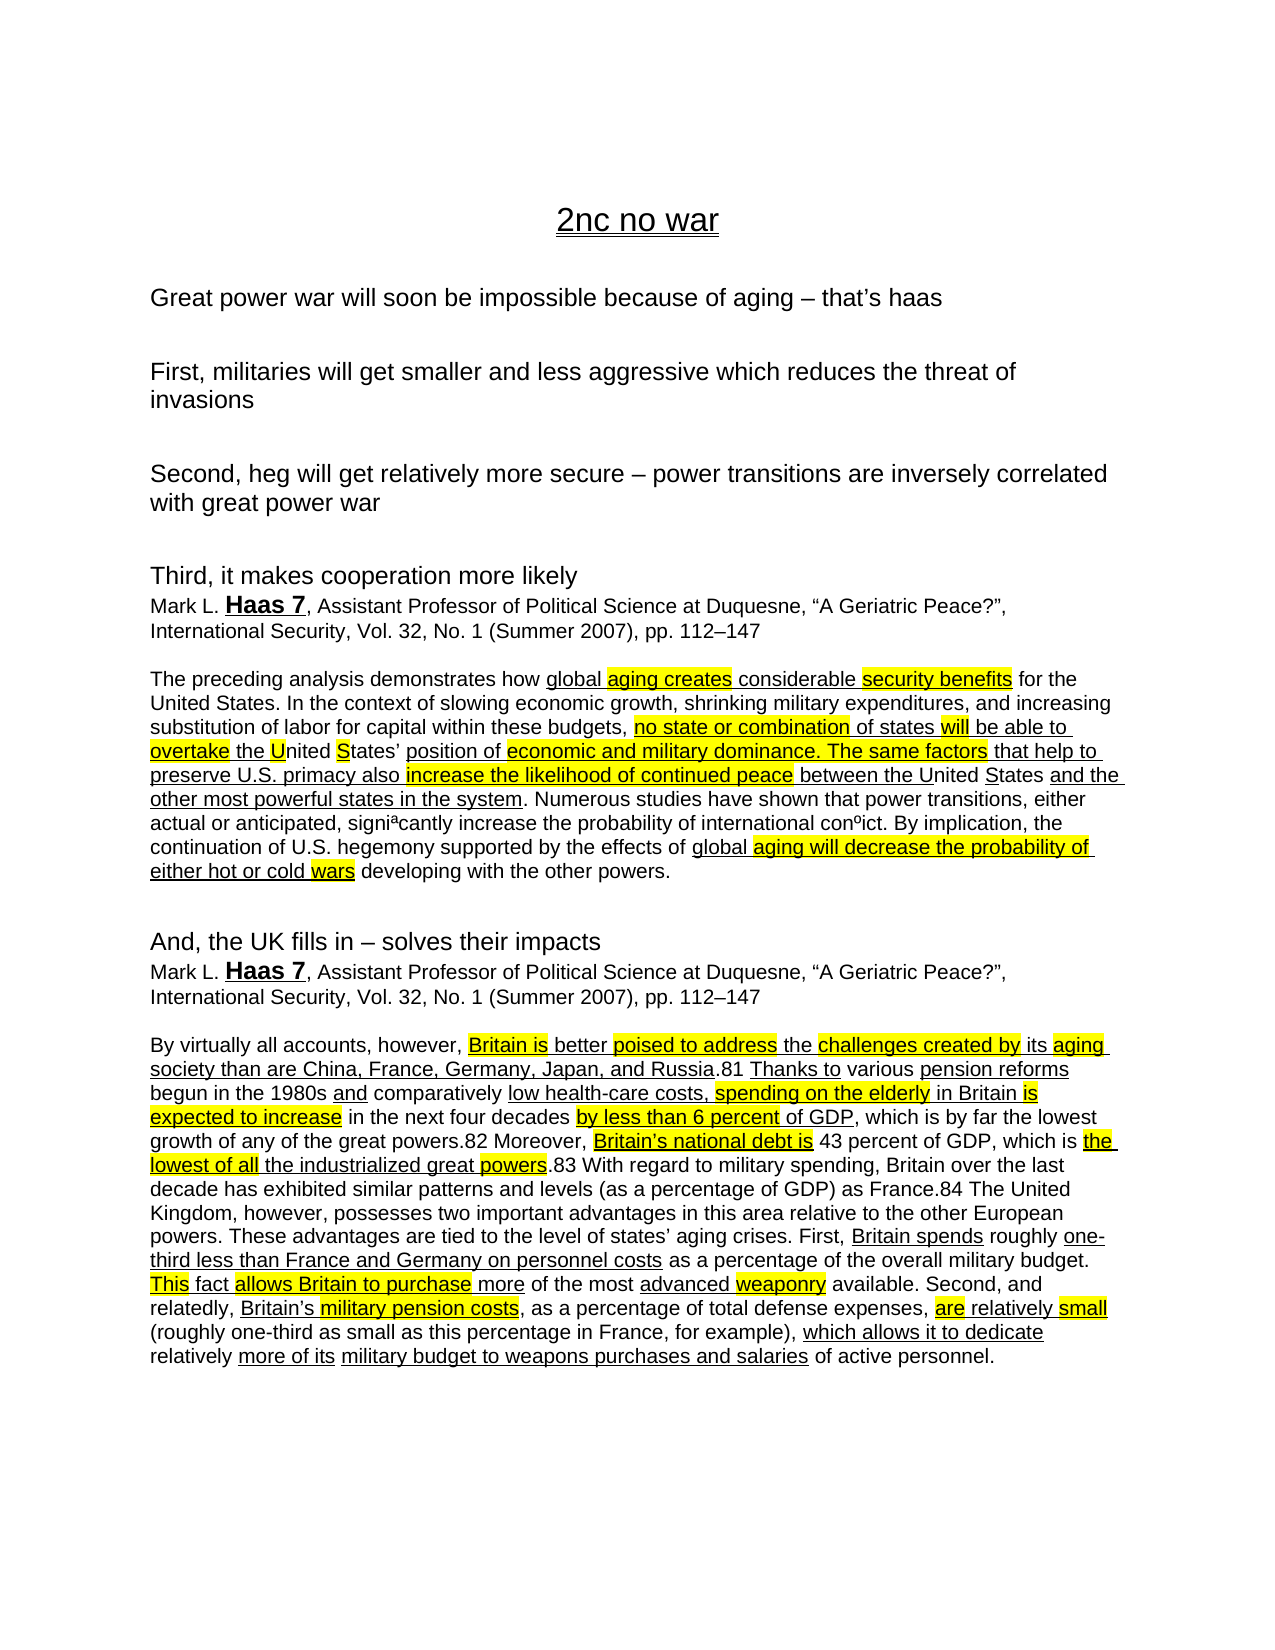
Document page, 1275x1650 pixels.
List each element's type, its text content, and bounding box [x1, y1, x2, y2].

subtitle Great power war will soon be impossible because of aging – that’s haas [150, 283, 1125, 312]
subtitle Second, heg will get relatively more secure – power transitions are inversely correlated with great power war [150, 459, 1125, 517]
text The preceding analysis demonstrates how global aging creates considerable security benefits for the United States. In the context of slowing economic growth, shrinking military expenditures, and increasing substitution of labor for capital within these budgets, no state or combination of states will be able to overtake the United States’ position of economic and military dominance. The same factors that help to preserve U.S. primacy also increase the likelihood of continued peace between the United States and the other most powerful states in the system. Numerous studies have shown that power transitions, either actual or anticipated, signiªcantly increase the probability of international conºict. By implication, the continuation of U.S. hegemony supported by the effects of global aging will decrease the probability of either hot or cold wars developing with the other powers. [150, 667, 1125, 882]
subtitle First, militaries will get smaller and less aggressive which reduces the threat of invasions [150, 357, 1125, 414]
subtitle 2nc no war [150, 200, 1125, 238]
text By virtually all accounts, however, Britain is better poised to address the challenges created by its aging society than are China, France, Germany, Japan, and Russia.81 Thanks to various pension reforms begun in the 1980s and comparatively low health-care costs, spending on the elderly in Britain is expected to increase in the next four decades by less than 6 percent of GDP, which is by far the lowest growth of any of the great powers.82 Moreover, Britain’s national debt is 43 percent of GDP, which is the lowest of all the industrialized great powers.83 With regard to military spending, Britain over the last decade has exhibited similar patterns and levels (as a percentage of GDP) as France.84 The United Kingdom, however, possesses two important advantages in this area relative to the other European powers. These advantages are tied to the level of states’ aging crises. First, Britain spends roughly one-third less than France and Germany on personnel costs as a percentage of the overall military budget. This fact allows Britain to purchase more of the most advanced weaponry available. Second, and relatedly, Britain’s military pension costs, as a percentage of total defense expenses, are relatively small (roughly one-third as small as this percentage in France, for example), which allows it to dedicate relatively more of its military budget to weapons purchases and salaries of active personnel. [150, 1033, 1125, 1368]
subtitle And, the UK fills in – solves their impacts [150, 927, 1125, 956]
text Mark L. Haas 7, Assistant Professor of Political Science at Duquesne, “A Geriatric Peace?”, International Security, Vol. 32, No. 1 (Summer 2007), pp. 112–147 [150, 956, 1125, 1009]
subtitle Third, it makes cooperation more likely [150, 561, 1125, 590]
text Mark L. Haas 7, Assistant Professor of Political Science at Duquesne, “A Geriatric Peace?”, International Security, Vol. 32, No. 1 (Summer 2007), pp. 112–147 [150, 590, 1125, 643]
